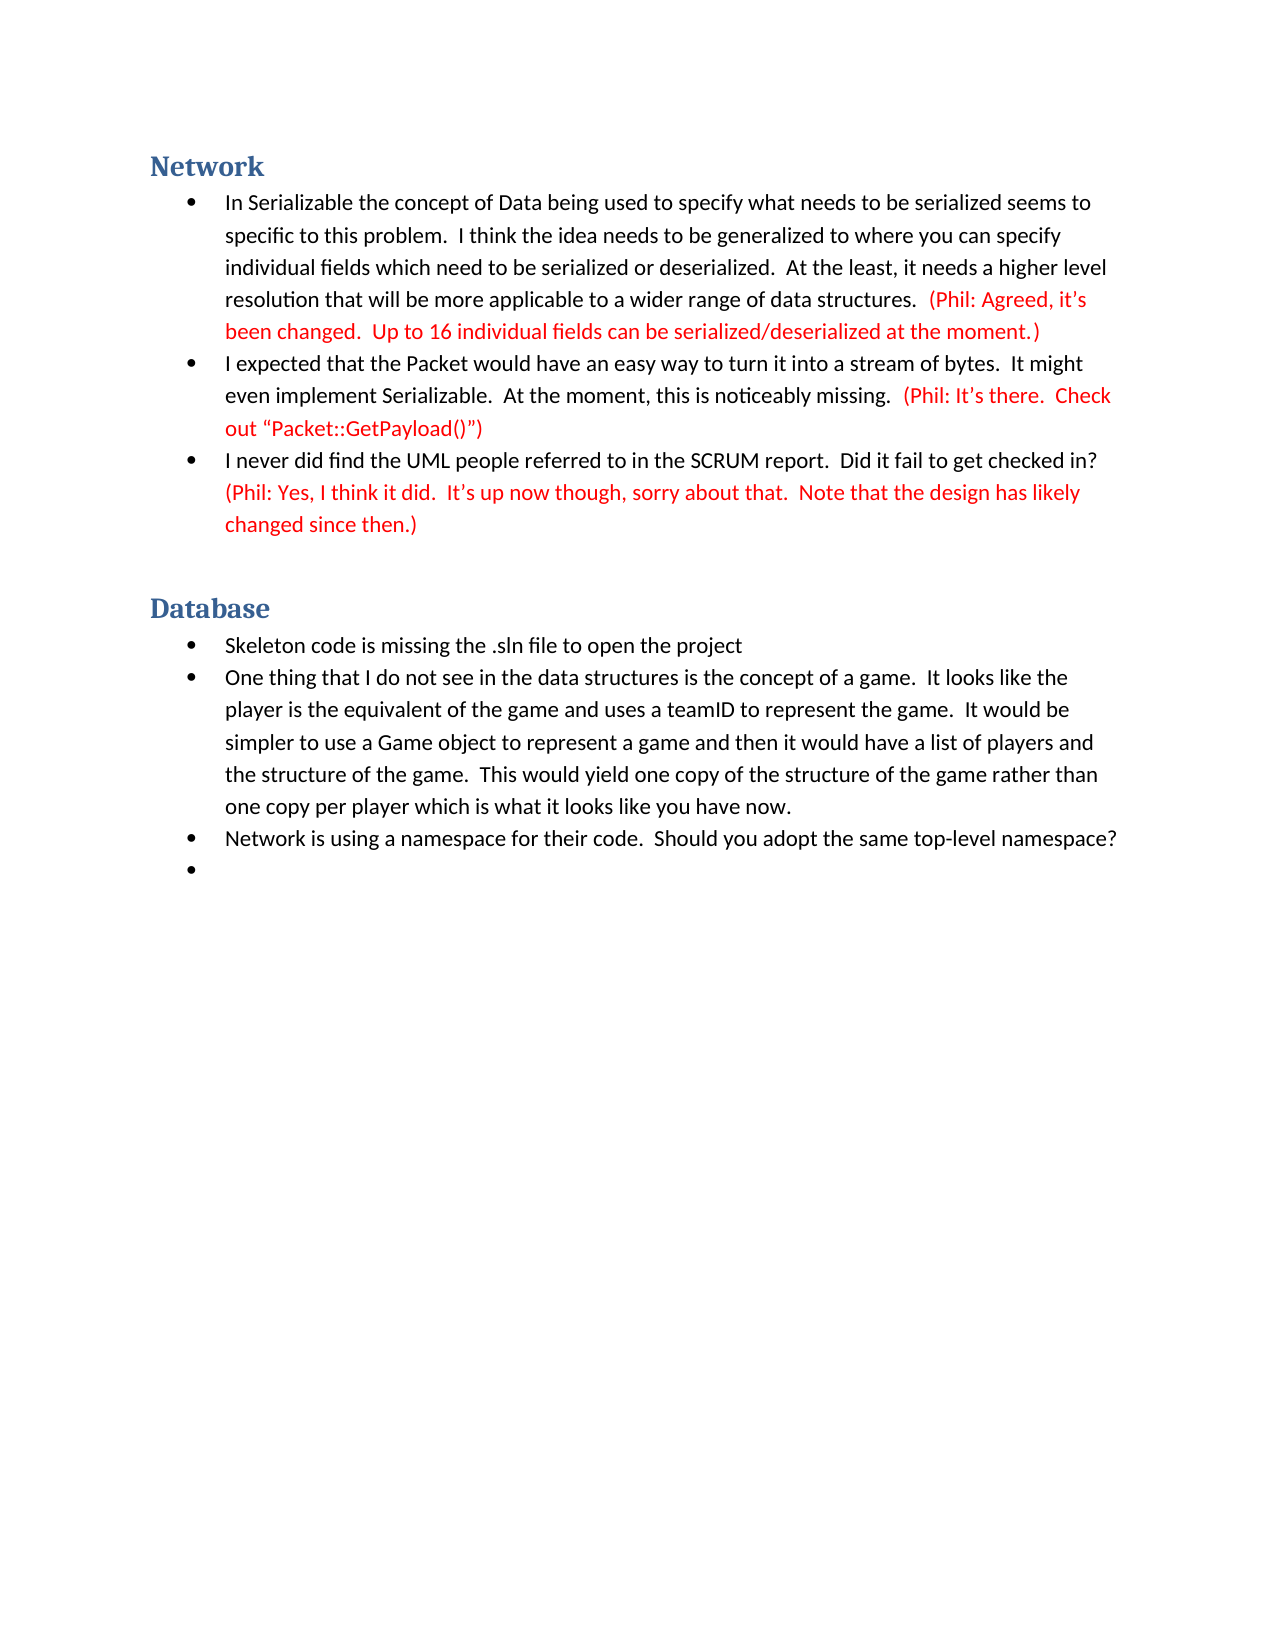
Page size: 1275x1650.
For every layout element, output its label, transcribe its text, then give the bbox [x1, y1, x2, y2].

list Network is using a namespace for their code. Should you adopt the same top-level namespace? [187, 824, 1125, 852]
subtitle Network [150, 150, 1125, 183]
list I never did find the UML people referred to in the SCRUM report. Did it fail to get checked in? (Phil: Yes, I think it did. It’s up now though, sorry about that. Note that the design has likely changed since then.) [187, 446, 1125, 538]
list One thing that I do not see in the data structures is the concept of a game. It looks like the player is the equivalent of the game and uses a teamID to represent the game. It would be simpler to use a Game object to represent a game and then it would have a list of players and the structure of the game. This would yield one copy of the structure of the game rather than one copy per player which is what it looks like you have now. [187, 663, 1125, 820]
list In Serializable the concept of Data being used to specify what needs to be serialized seems to specific to this problem. I think the idea needs to be generalized to where you can specify individual fields which need to be serialized or deserialized. At the least, it needs a higher level resolution that will be more applicable to a wider range of data structures. (Phil: Agreed, it’s been changed. Up to 16 individual fields can be serialized/deserialized at the moment.) [187, 188, 1125, 345]
subtitle Database [150, 593, 1125, 626]
list Skeleton code is missing the .sln file to open the project [187, 631, 1125, 659]
list I expected that the Packet would have an easy way to turn it into a stream of bytes. It might even implement Serializable. At the moment, this is noticeably missing. (Phil: It’s there. Check out “Packet::GetPayload()”) [187, 349, 1125, 442]
